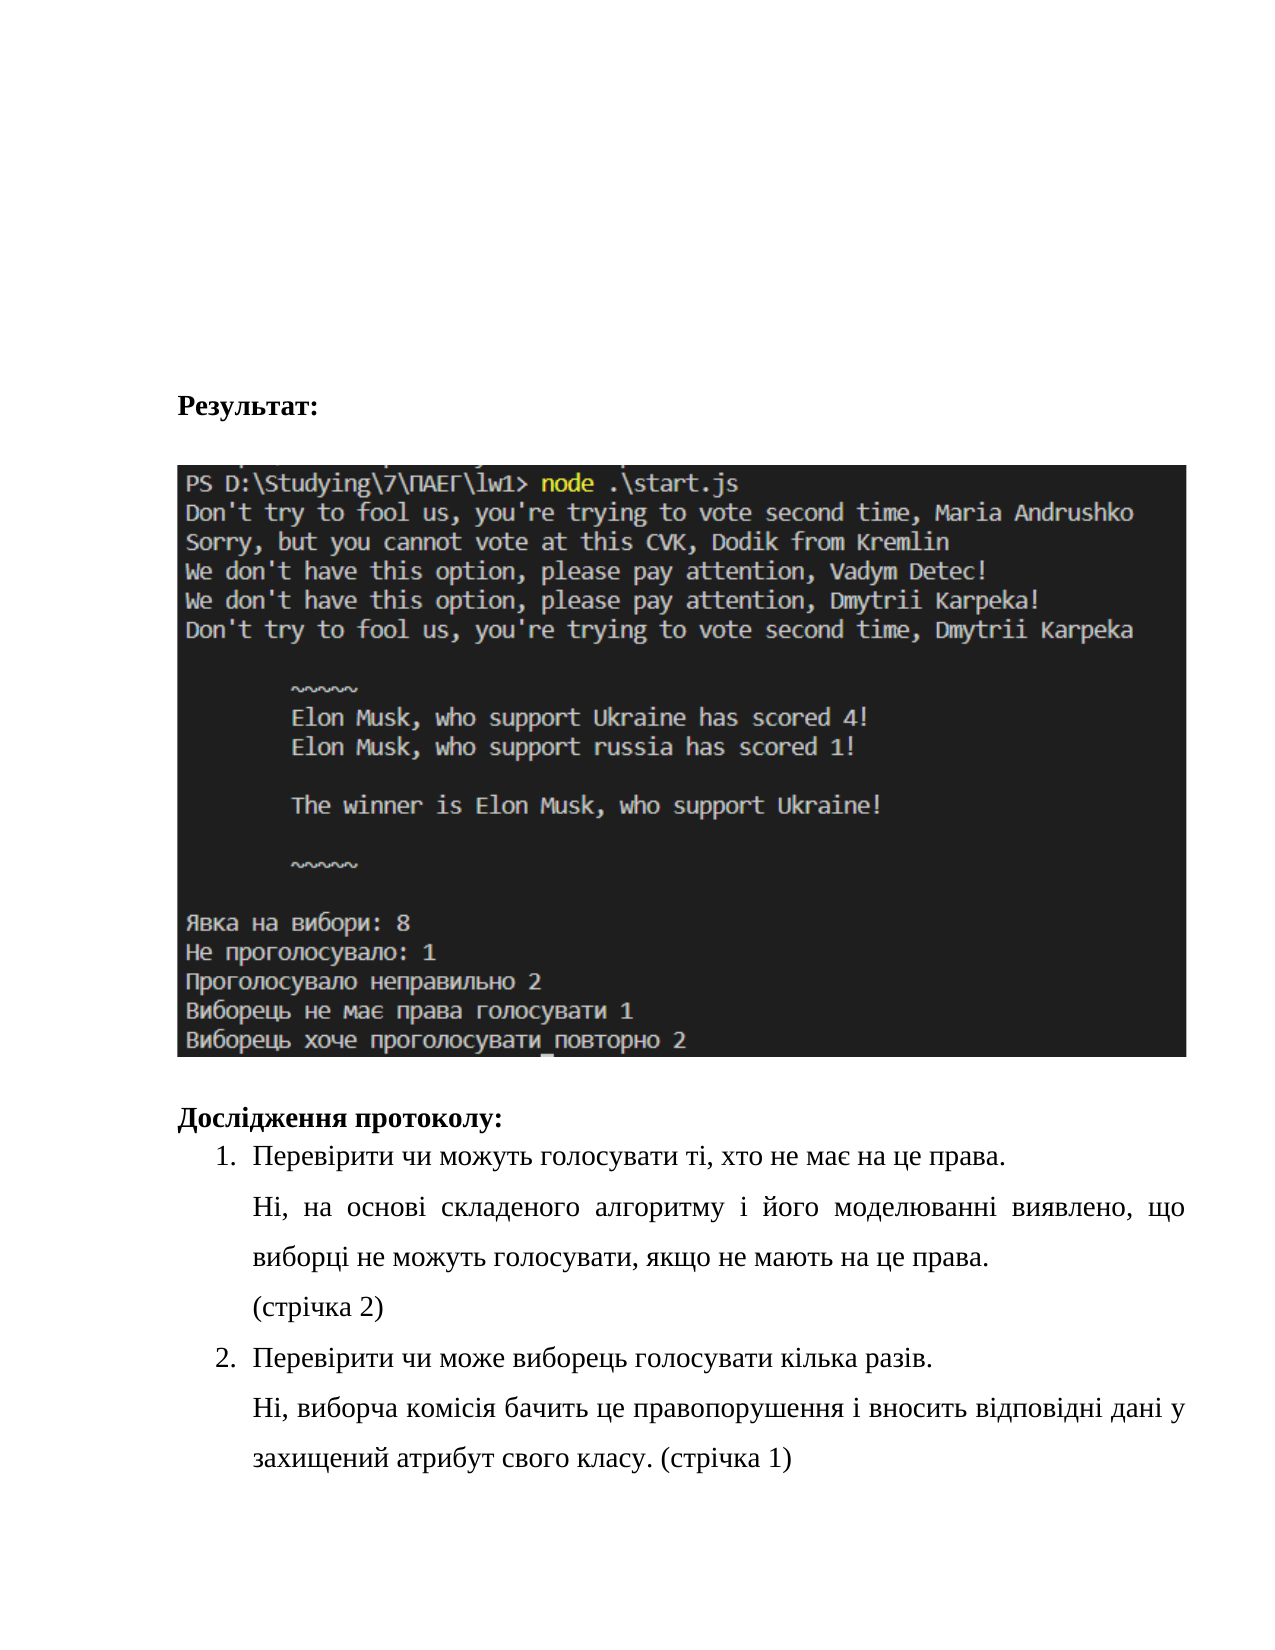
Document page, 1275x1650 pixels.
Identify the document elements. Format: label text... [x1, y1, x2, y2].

list (стрічка 2) [252, 1289, 1186, 1323]
list Ні, на основі складеного алгоритму і його моделюванні виявлено, що виборці не можуть голосувати, якщо не мають на це права. [252, 1189, 1186, 1273]
text Дослідження протоколу: [177, 1100, 1186, 1133]
text Результат: [177, 388, 1186, 421]
list Ні, виборча комісія бачить це правопорушення і вносить відповідні дані у захищений атрибут свого класу. (стрічка 1) [252, 1390, 1186, 1474]
list Перевірити чи можуть голосувати ті, хто не має на це права. [215, 1138, 1186, 1172]
picture [177, 465, 1187, 1057]
list Перевірити чи може виборець голосувати кілька разів. [215, 1340, 1186, 1373]
